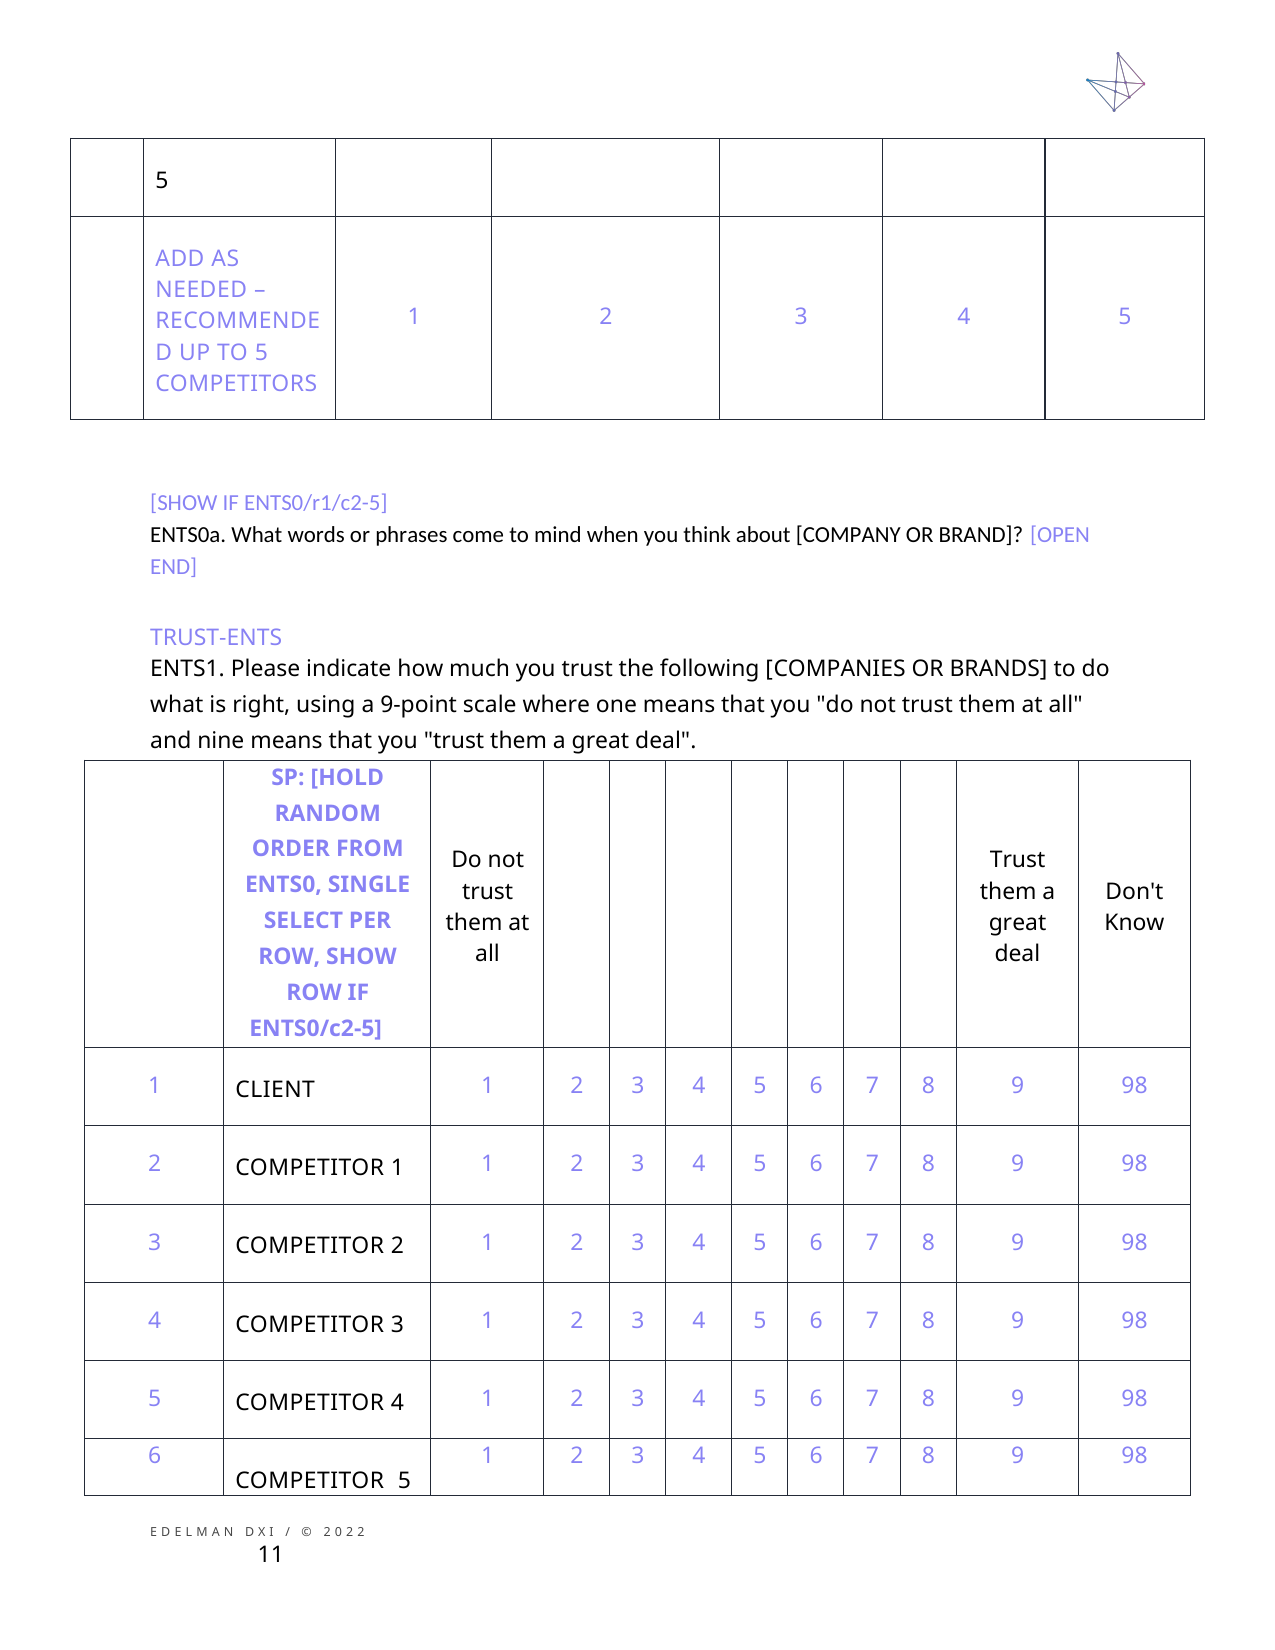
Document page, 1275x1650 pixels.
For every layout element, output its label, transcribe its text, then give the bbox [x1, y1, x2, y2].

table_cell 5 [732, 1283, 787, 1360]
table_cell COMPETITOR 5 [224, 1439, 430, 1495]
table_cell 1 [85, 1048, 223, 1125]
table_cell 2 [544, 1439, 609, 1495]
table_cell 2 [544, 1361, 609, 1438]
table_cell 1 [431, 1205, 543, 1282]
table_cell 98 [1079, 1283, 1190, 1360]
table_cell 5 [732, 1205, 787, 1282]
table_cell 4 [666, 1361, 731, 1438]
table_cell 4 [666, 1439, 731, 1495]
table_cell 1 [431, 1439, 543, 1495]
table_cell 8 [901, 1361, 956, 1438]
table_header [610, 761, 665, 1047]
table_cell COMPETITOR 4 [224, 1361, 430, 1438]
table_cell 8 [901, 1205, 956, 1282]
table_cell 3 [610, 1361, 665, 1438]
table_cell 5 [732, 1439, 787, 1495]
table_cell 1 [431, 1048, 543, 1125]
table_cell 1 [431, 1283, 543, 1360]
table_cell 9 [957, 1283, 1078, 1360]
table_cell 1 [431, 1361, 543, 1438]
table_cell 9 [957, 1048, 1078, 1125]
table_cell 3 [610, 1126, 665, 1203]
table_cell 7 [844, 1439, 900, 1495]
table_cell 4 [666, 1283, 731, 1360]
text ENTS0a. What words or phrases come to mind when you think about [COMPANY OR BRAND]? [OPEN END] [150, 520, 1125, 580]
table_cell 3 [610, 1048, 665, 1125]
table_cell 6 [71, 139, 143, 216]
table_cell 3 [720, 217, 882, 419]
table_cell 5 [1046, 217, 1204, 419]
table_cell 2 [544, 1205, 609, 1282]
table_cell CLIENT [224, 1048, 430, 1125]
table_cell 2 [544, 1283, 609, 1360]
table_cell 6 [788, 1439, 843, 1495]
table_cell 3 [720, 139, 882, 216]
table_cell 9 [957, 1205, 1078, 1282]
table_cell 4 [666, 1126, 731, 1203]
table_cell 7 [844, 1283, 900, 1360]
table_header [666, 761, 731, 1047]
table_cell 3 [610, 1205, 665, 1282]
table_cell 3 [610, 1283, 665, 1360]
table_cell 7 [844, 1205, 900, 1282]
table_header SP: [HOLD RANDOM ORDER FROM ENTS0, SINGLE SELECT PER ROW, SHOW ROW IF ENTS0/c2-5] [224, 761, 430, 1047]
table_cell 98 [1079, 1048, 1190, 1125]
table_cell 8 [901, 1439, 956, 1495]
table_cell COMPETITOR 2 [224, 1205, 430, 1282]
table_cell 8 [901, 1048, 956, 1125]
table_cell 8 [901, 1283, 956, 1360]
table_cell 98 [1079, 1126, 1190, 1203]
table_header [732, 761, 787, 1047]
table_header [844, 761, 900, 1047]
table_cell 6 [788, 1361, 843, 1438]
table_header [544, 761, 609, 1047]
table_header Don't Know [1079, 761, 1190, 1047]
table_cell 8 [901, 1126, 956, 1203]
table_cell 7 [844, 1126, 900, 1203]
table_cell 6 [788, 1283, 843, 1360]
table_cell 1 [431, 1126, 543, 1203]
table_cell 5 [85, 1361, 223, 1438]
table_cell 7 [844, 1048, 900, 1125]
table_cell 5 [1046, 139, 1204, 216]
table_cell 2 [544, 1126, 609, 1203]
table_cell 4 [883, 217, 1044, 419]
table_cell 4 [666, 1048, 731, 1125]
table_cell 2 [85, 1126, 223, 1203]
table_cell 6 [788, 1126, 843, 1203]
table_cell 4 [666, 1205, 731, 1282]
table_cell 2 [492, 217, 719, 419]
table_cell COMPETITOR 3 [224, 1283, 430, 1360]
table_cell 5 [732, 1126, 787, 1203]
table_header [901, 761, 956, 1047]
text TRUST-ENTS [150, 620, 1125, 652]
table_cell 2 [544, 1048, 609, 1125]
table_header Trust them a great deal [957, 761, 1078, 1047]
table_cell 6 [788, 1205, 843, 1282]
table_cell 4 [85, 1283, 223, 1360]
text [SHOW IF ENTS0/r1/c2-5] [150, 488, 1125, 516]
table_cell 3 [85, 1205, 223, 1282]
table_cell 6 [85, 1439, 223, 1495]
table_header [85, 761, 223, 1047]
table_header [788, 761, 843, 1047]
table_cell ADD AS NEEDED – RECOMMENDED UP TO 5 COMPETITORS [144, 217, 335, 419]
table_cell 1 [336, 217, 491, 419]
table_header Do not trust them at all [431, 761, 543, 1047]
table_cell [71, 217, 143, 419]
table_cell 98 [1079, 1205, 1190, 1282]
table_cell 5 [732, 1048, 787, 1125]
table_cell 2 [492, 139, 719, 216]
table_cell COMPETITOR 1 [224, 1126, 430, 1203]
table_cell 7 [844, 1361, 900, 1438]
table_cell 98 [1079, 1439, 1190, 1495]
text ENTS1. Please indicate how much you trust the following [COMPANIES OR BRANDS] to do what is right, using a 9-point scale where one means that you "do not trust them at all" and nine means that you "trust them a great deal". [150, 652, 1125, 755]
table_cell 9 [957, 1126, 1078, 1203]
table_cell 6 [788, 1048, 843, 1125]
table_cell 5 [732, 1361, 787, 1438]
table_cell COMPETITOR 5 [144, 139, 335, 216]
table_cell 1 [336, 139, 491, 216]
table_cell 9 [957, 1361, 1078, 1438]
table_cell 9 [957, 1439, 1078, 1495]
table_cell 4 [883, 139, 1044, 216]
table_cell 98 [1079, 1361, 1190, 1438]
table_cell 3 [610, 1439, 665, 1495]
picture [1086, 52, 1146, 112]
